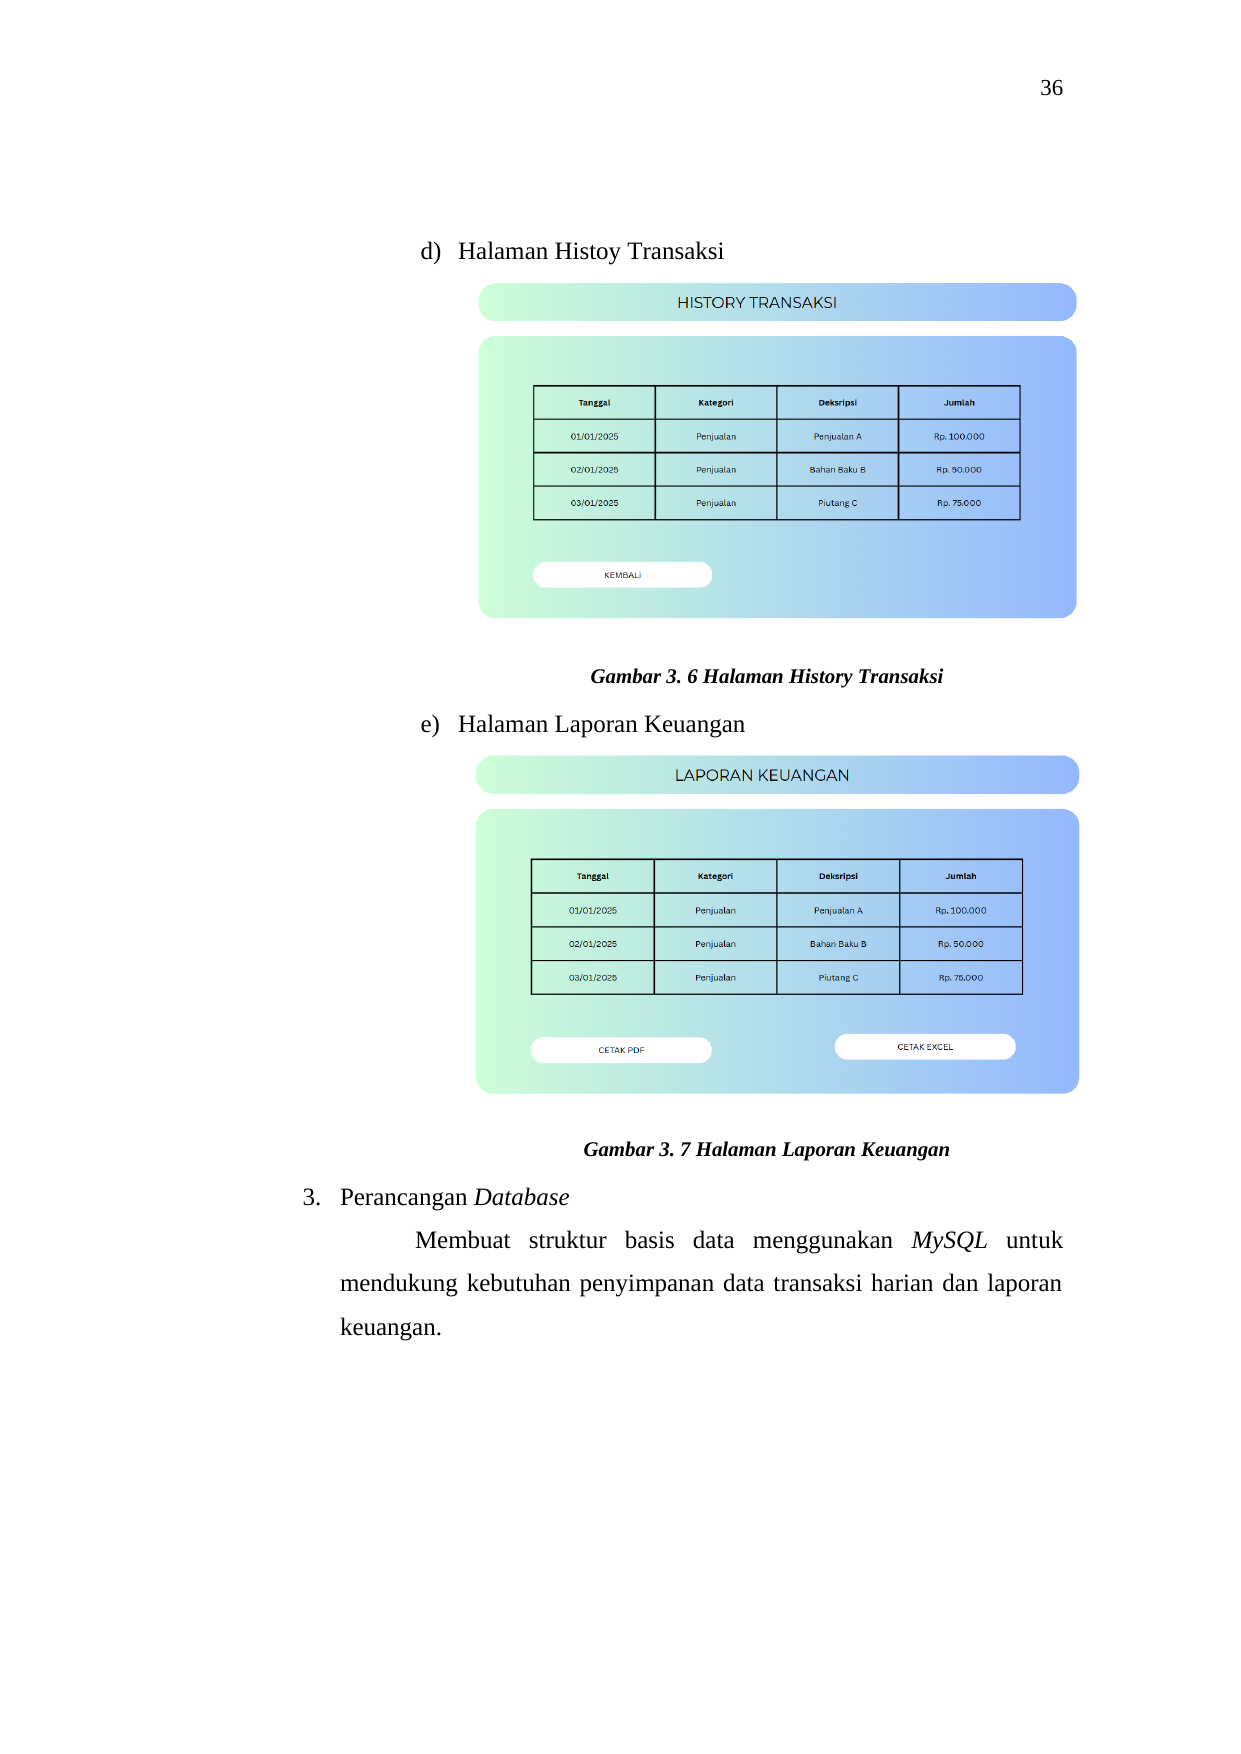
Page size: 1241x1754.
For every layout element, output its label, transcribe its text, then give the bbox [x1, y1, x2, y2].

text Gambar 3. 7 Halaman Laporan Keuangan [472, 1137, 1063, 1161]
picture [457, 279, 1097, 634]
list Membuat struktur basis data menggunakan MySQL untuk mendukung kebutuhan penyimpanan data transaksi harian dan laporan keuangan. [340, 1225, 1063, 1340]
list Perancangan Database [302, 1182, 1063, 1211]
list Halaman Laporan Keuangan [420, 709, 1063, 738]
text Gambar 3. 6 Halaman History Transaksi [472, 664, 1063, 688]
picture [457, 752, 1096, 1107]
list Halaman Histoy Transaksi [420, 236, 1063, 265]
